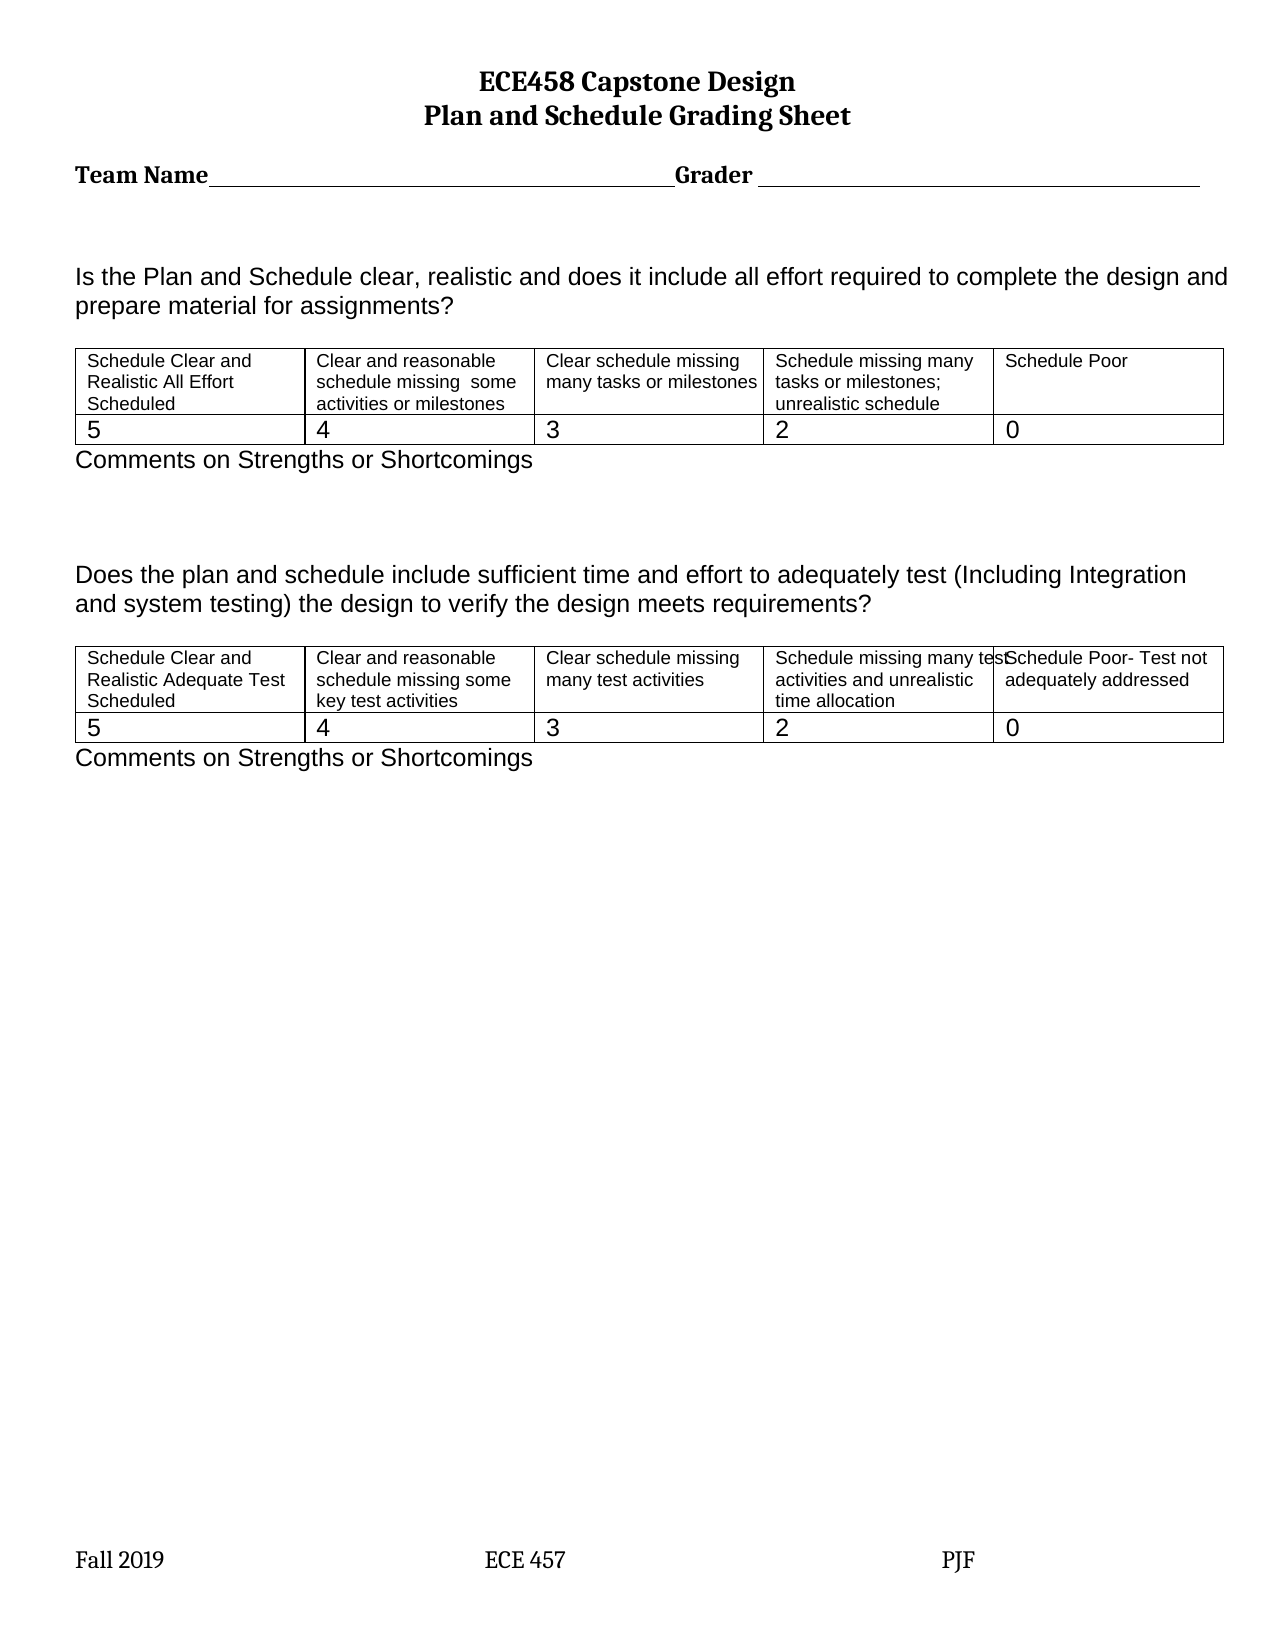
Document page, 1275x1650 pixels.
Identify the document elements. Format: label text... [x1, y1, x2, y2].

text Plan and Schedule Grading Sheet [75, 99, 1200, 133]
table_cell 0 [994, 415, 1223, 444]
text Team Name Grader [75, 161, 1237, 190]
table_cell 5 [76, 415, 304, 444]
table_cell 5 [76, 713, 304, 742]
table_cell 0 [994, 713, 1223, 742]
table_header Clear and reasonable schedule missing some activities or milestones [306, 349, 534, 414]
table_cell 4 [306, 713, 534, 742]
table_cell 2 [764, 713, 993, 742]
table_header Schedule missing many tasks or milestones; unrealistic schedule [764, 349, 993, 414]
text Comments on Strengths or Shortcomings [75, 743, 1237, 771]
table_cell 2 [764, 415, 993, 444]
table_header Clear schedule missing many tasks or milestones [535, 349, 763, 414]
table_cell 3 [535, 713, 763, 742]
table_header Schedule Poor- Test not adequately addressed [994, 647, 1223, 712]
table_cell 4 [306, 415, 534, 444]
table_cell 3 [535, 415, 763, 444]
table_header Schedule missing many test activities and unrealistic time allocation [764, 647, 993, 712]
table_header Clear and reasonable schedule missing some key test activities [306, 647, 534, 712]
text Comments on Strengths or Shortcomings [75, 445, 1237, 474]
text ECE458 Capstone Design [75, 66, 1200, 99]
text Does the plan and schedule include sufficient time and effort to adequately test (Including Integration and system testing) the design to verify the design meets requirements? [75, 560, 1200, 617]
text Is the Plan and Schedule clear, realistic and does it include all effort required to complete the design and prepare material for assignments? [75, 262, 1237, 319]
table_header Schedule Poor [994, 349, 1223, 414]
table_header Clear schedule missing many test activities [535, 647, 763, 712]
table_header Schedule Clear and Realistic Adequate Test Scheduled [76, 647, 304, 712]
table_header Schedule Clear and Realistic All Effort Scheduled [76, 349, 304, 414]
